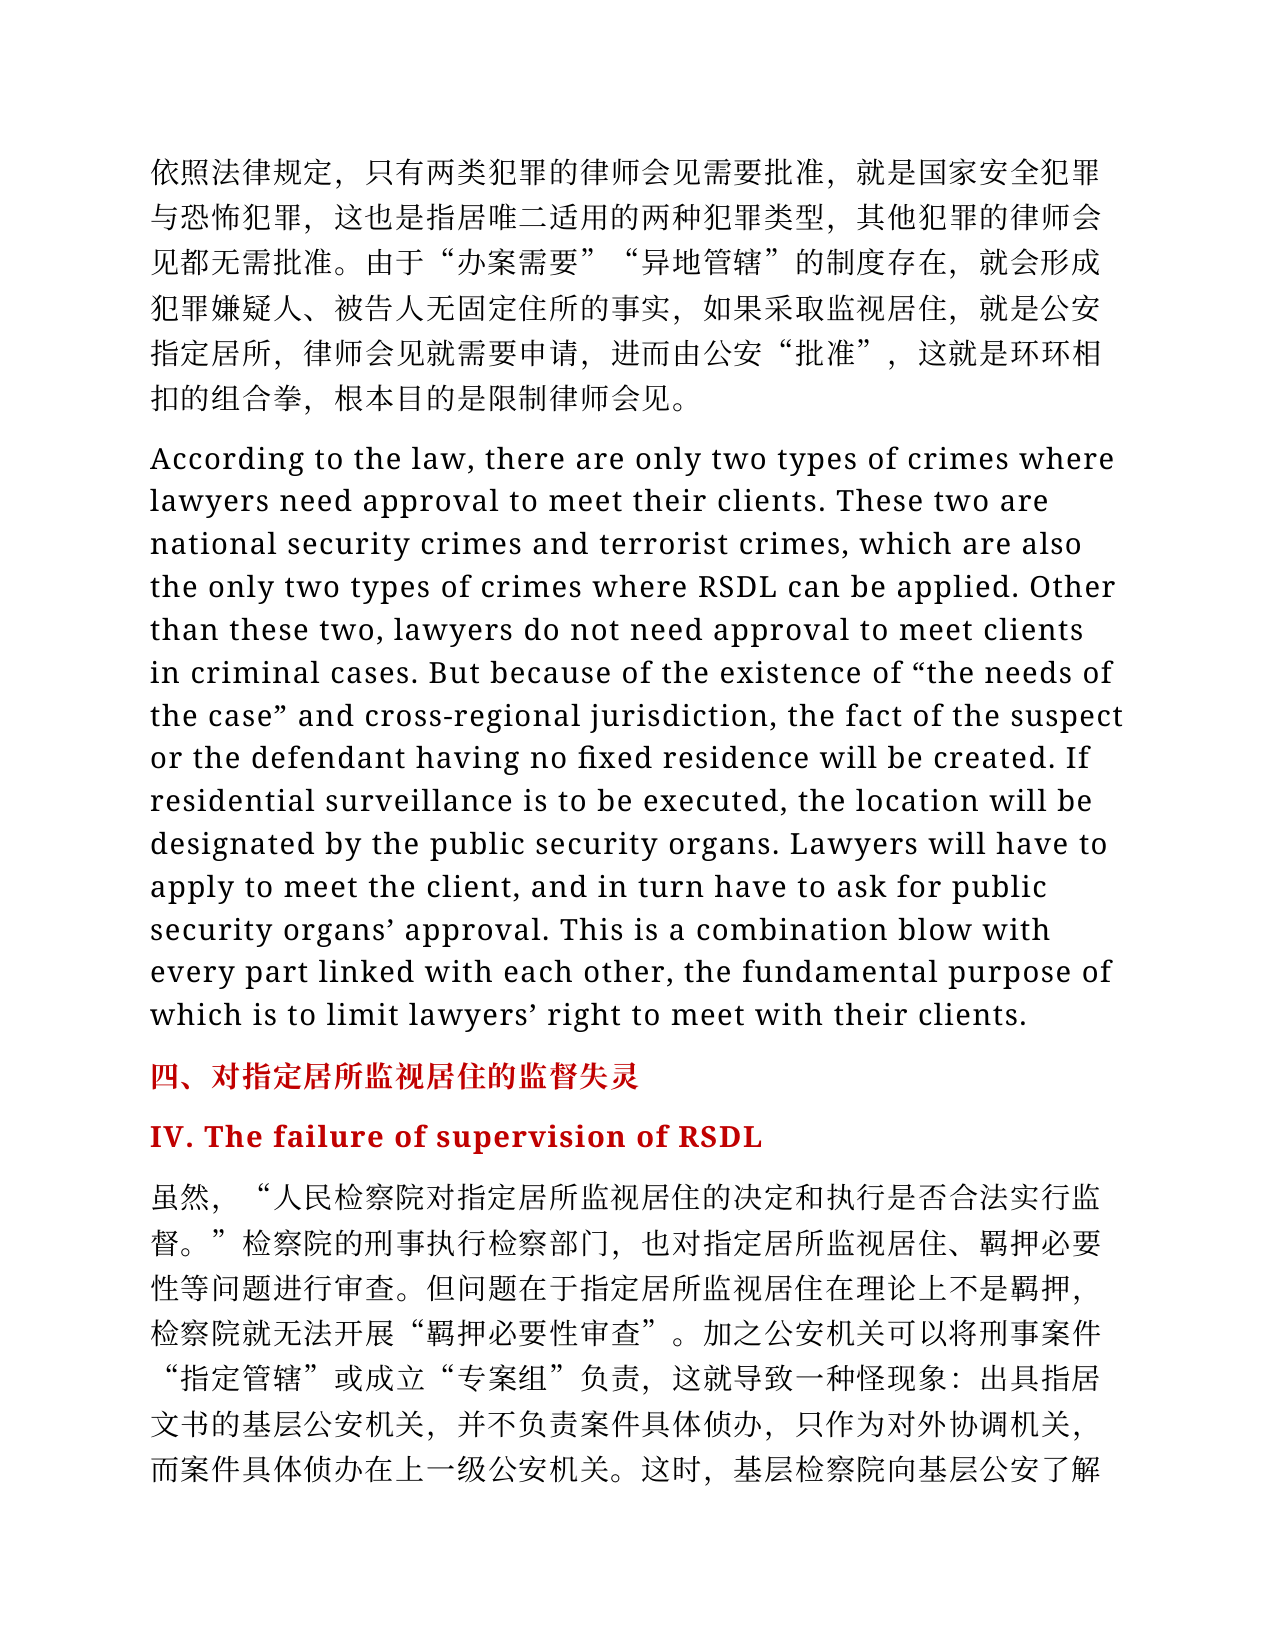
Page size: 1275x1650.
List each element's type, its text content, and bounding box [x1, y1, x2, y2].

text IV. The failure of supervision of RSDL [150, 1116, 1125, 1156]
text 依照法律规定，只有两类犯罪的律师会见需要批准，就是国家安全犯罪与恐怖犯罪，这也是指居唯二适用的两种犯罪类型，其他犯罪的律师会见都无需批准。由于“办案需要”“异地管辖”的制度存在，就会形成犯罪嫌疑人、被告人无固定住所的事实，如果采取监视居住，就是公安指定居所，律师会见就需要申请，进而由公安“批准”，这就是环环相扣的组合拳，根本目的是限制律师会见。 [150, 150, 1125, 418]
text 四、对指定居所监视居住的监督失灵 [150, 1054, 1125, 1096]
text According to the law, there are only two types of crimes where lawyers need approval to meet their clients. These two are national security crimes and terrorist crimes, which are also the only two types of crimes where RSDL can be applied. Other than these two, lawyers do not need approval to meet clients in criminal cases. But because of the existence of “the needs of the case” and cross-regional jurisdiction, the fact of the suspect or the defendant having no fixed residence will be created. If residential surveillance is to be executed, the location will be designated by the public security organs. Lawyers will have to apply to meet the client, and in turn have to ask for public security organs’ approval. This is a combination blow with every part linked with each other, the fundamental purpose of which is to limit lawyers’ right to meet with their clients. [150, 438, 1125, 1034]
